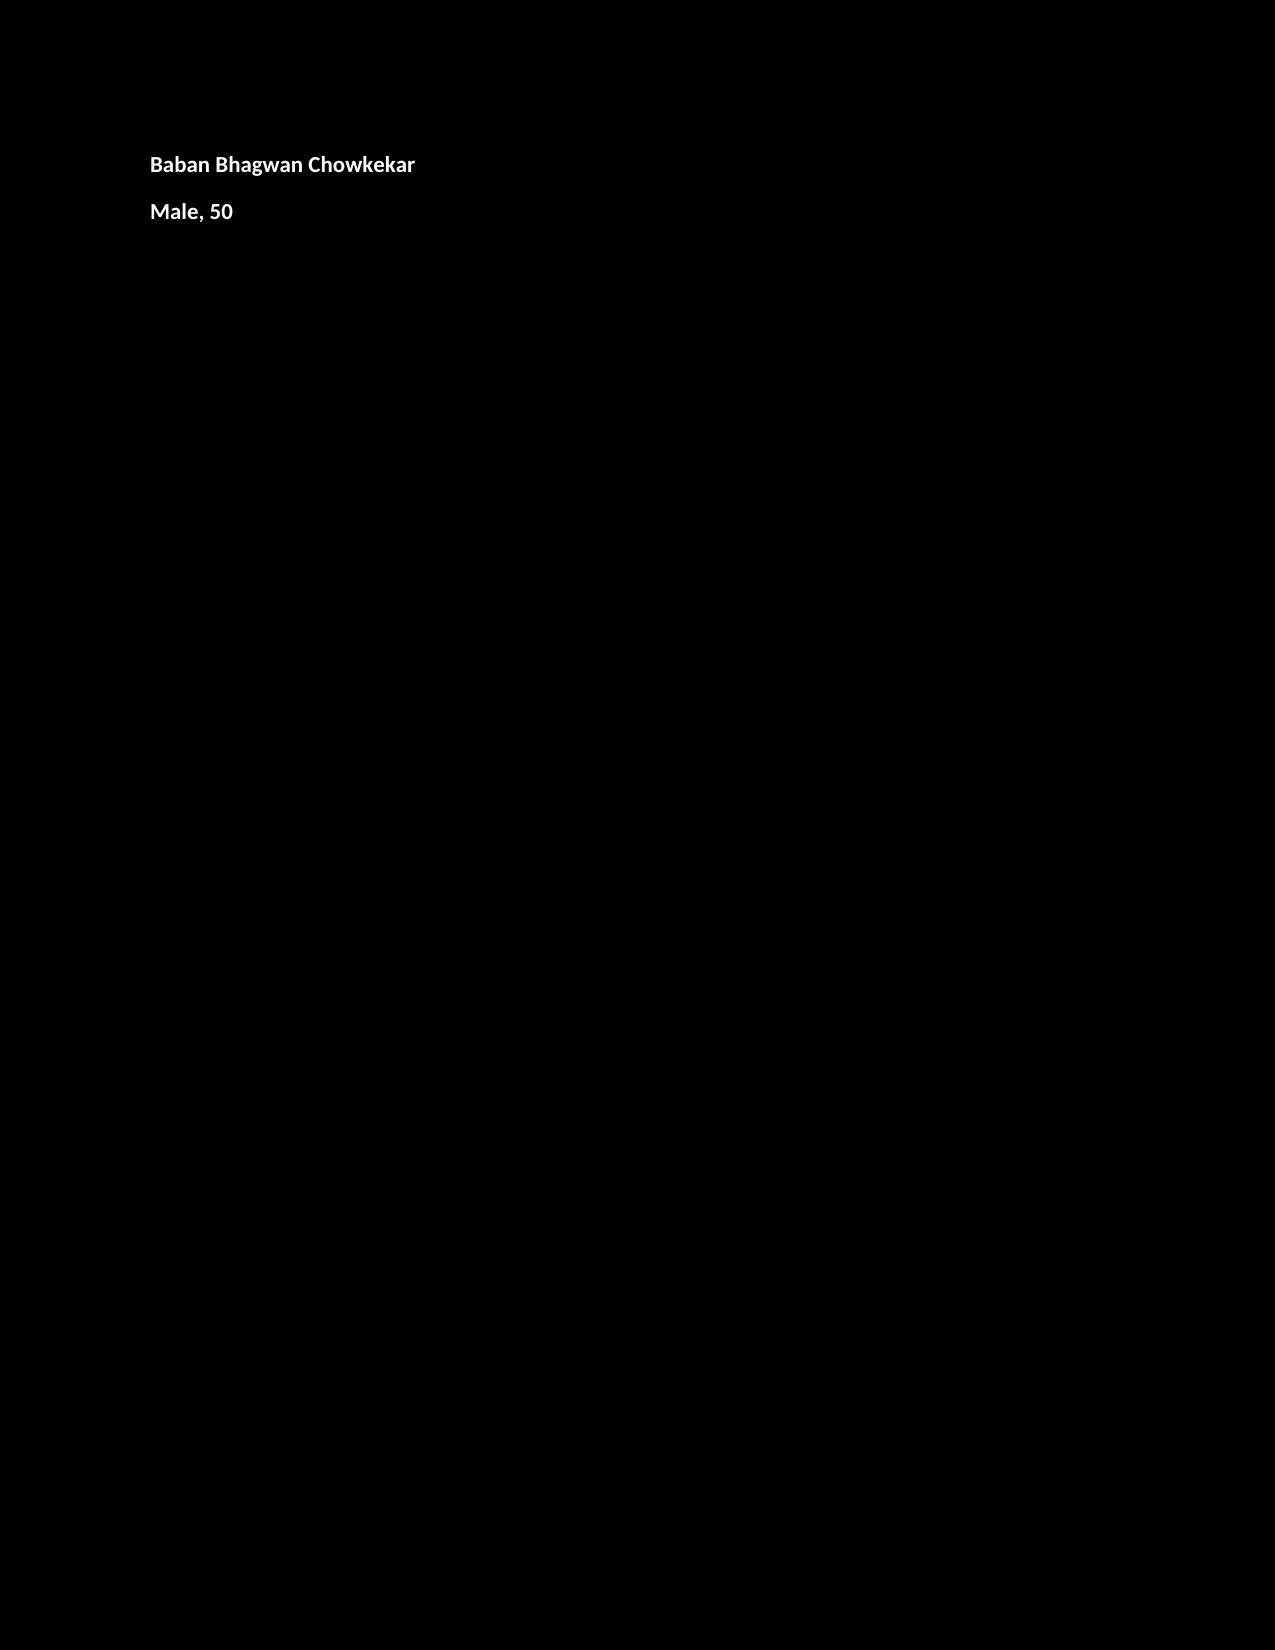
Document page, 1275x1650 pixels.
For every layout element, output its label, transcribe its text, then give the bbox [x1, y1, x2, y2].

text Male, 50 [150, 197, 1125, 225]
text Baban Bhagwan Chowkekar [150, 150, 1125, 178]
